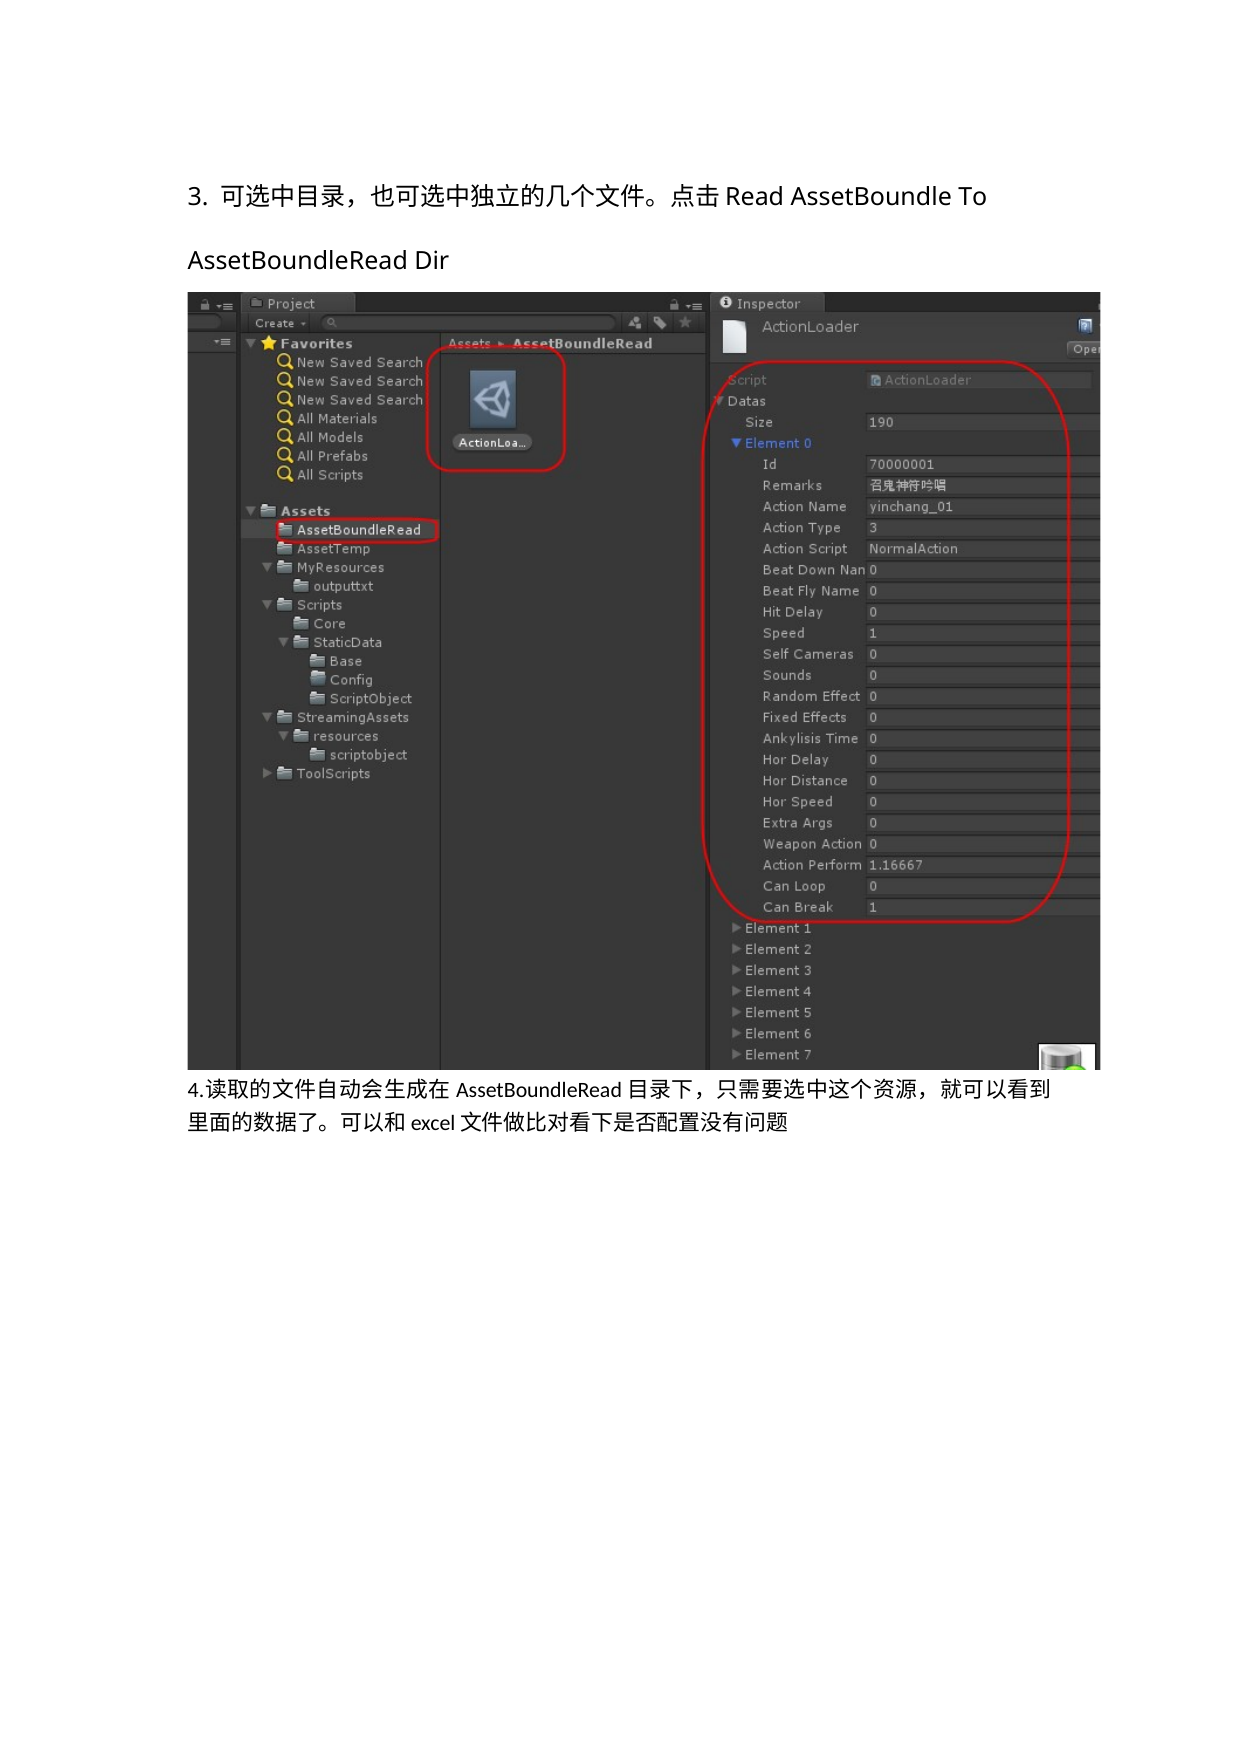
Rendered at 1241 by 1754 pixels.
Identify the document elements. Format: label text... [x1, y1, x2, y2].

list 可选中目录，也可选中独立的几个文件。点击Read AssetBoundle To AssetBoundleRead Dir [187, 162, 1053, 292]
picture [187, 292, 1101, 1070]
list 4.读取的文件自动会生成在AssetBoundleRead目录下，只需要选中这个资源，就可以看到里面的数据了。可以和excel文件做比对看下是否配置没有问题 [187, 1072, 1053, 1137]
